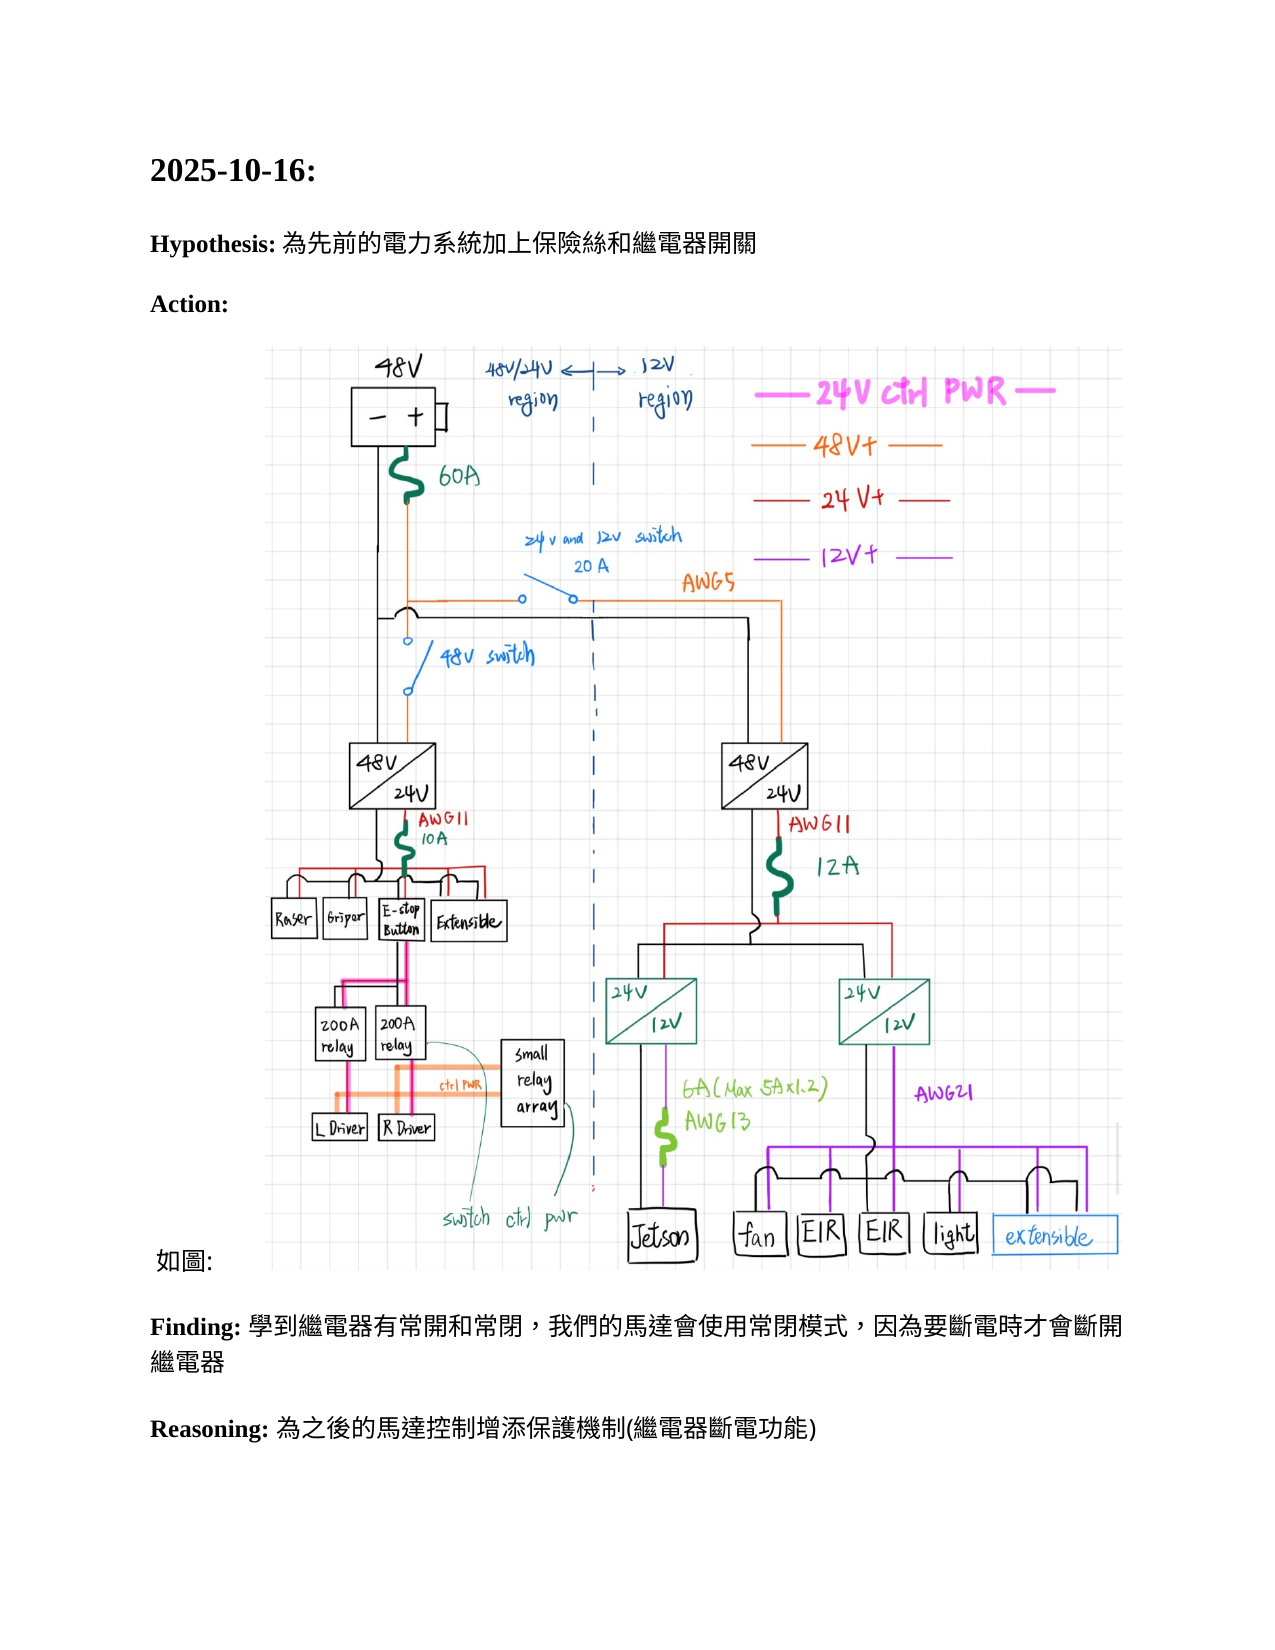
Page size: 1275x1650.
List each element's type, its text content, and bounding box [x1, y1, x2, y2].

text Hypothesis: 為先前的電力系統加上保險絲和繼電器開關 [150, 223, 1125, 259]
picture [265, 346, 1123, 1270]
subtitle 2025-10-16: [150, 150, 1125, 188]
text Reasoning: 為之後的馬達控制增添保護機制(繼電器斷電功能) [150, 1408, 1125, 1444]
text Finding: 學到繼電器有常開和常閉，我們的馬達會使用常閉模式，因為要斷電時才會斷開繼電器 [150, 1306, 1125, 1379]
text Action: [150, 289, 1125, 317]
